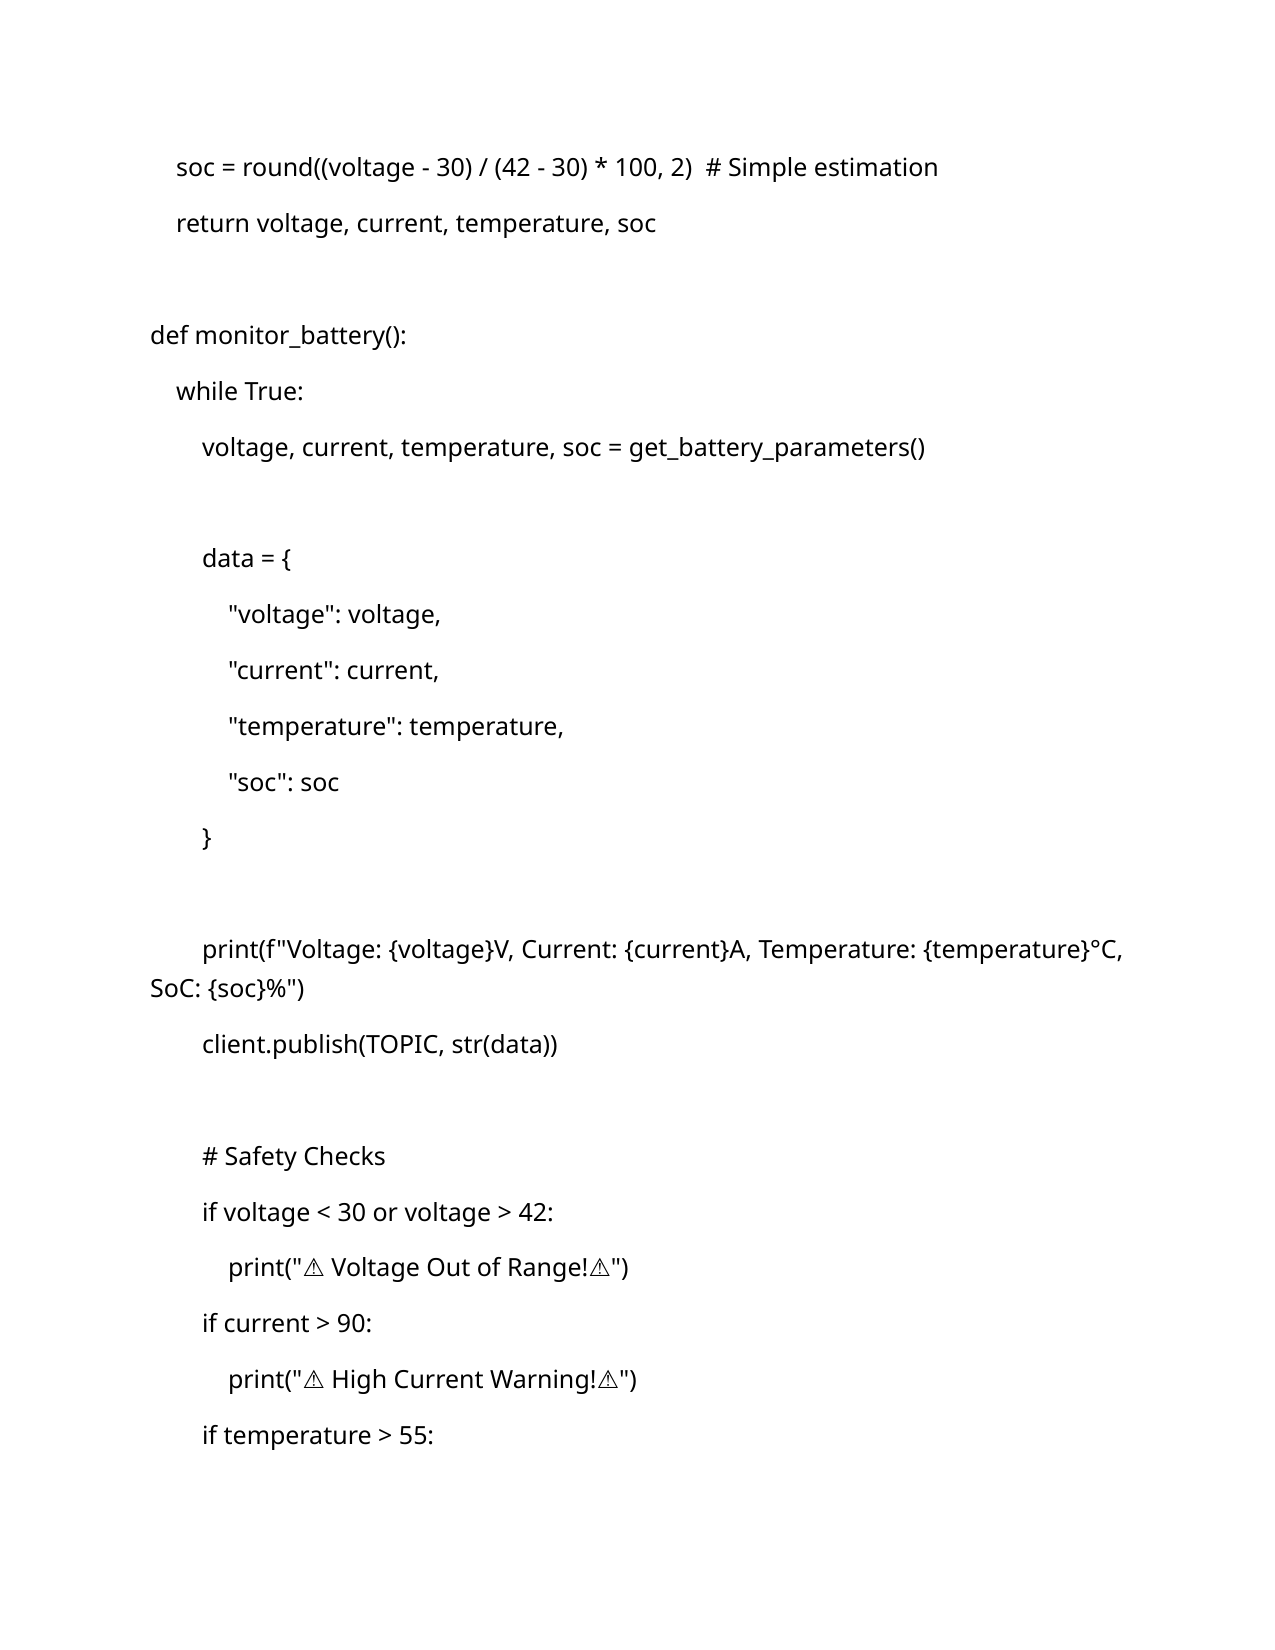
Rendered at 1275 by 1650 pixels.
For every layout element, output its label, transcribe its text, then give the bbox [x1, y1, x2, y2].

text # Safety Checks [150, 1138, 1125, 1172]
text soc = round((voltage - 30) / (42 - 30) * 100, 2) # Simple estimation [150, 150, 1125, 184]
text if voltage < 30 or voltage > 42: [150, 1194, 1125, 1228]
text data = { [150, 541, 1125, 575]
text print("⚠️ High Current Warning!⚠️") [150, 1362, 1125, 1396]
text def monitor_battery(): [150, 317, 1125, 352]
text while True: [150, 373, 1125, 407]
text print("⚠️ Voltage Out of Range!⚠️") [150, 1250, 1125, 1284]
text return voltage, current, temperature, soc [150, 206, 1125, 240]
text "soc": soc [150, 764, 1125, 798]
text client.publish(TOPIC, str(data)) [150, 1027, 1125, 1061]
text "current": current, [150, 652, 1125, 687]
text print(f"Voltage: {voltage}V, Current: {current}A, Temperature: {temperature}°C, SoC: {soc}%") [150, 932, 1125, 1005]
text "voltage": voltage, [150, 597, 1125, 631]
text voltage, current, temperature, soc = get_battery_parameters() [150, 429, 1125, 463]
text "temperature": temperature, [150, 708, 1125, 742]
text if temperature > 55: [150, 1417, 1125, 1452]
text if current > 90: [150, 1306, 1125, 1340]
text } [150, 820, 1125, 854]
